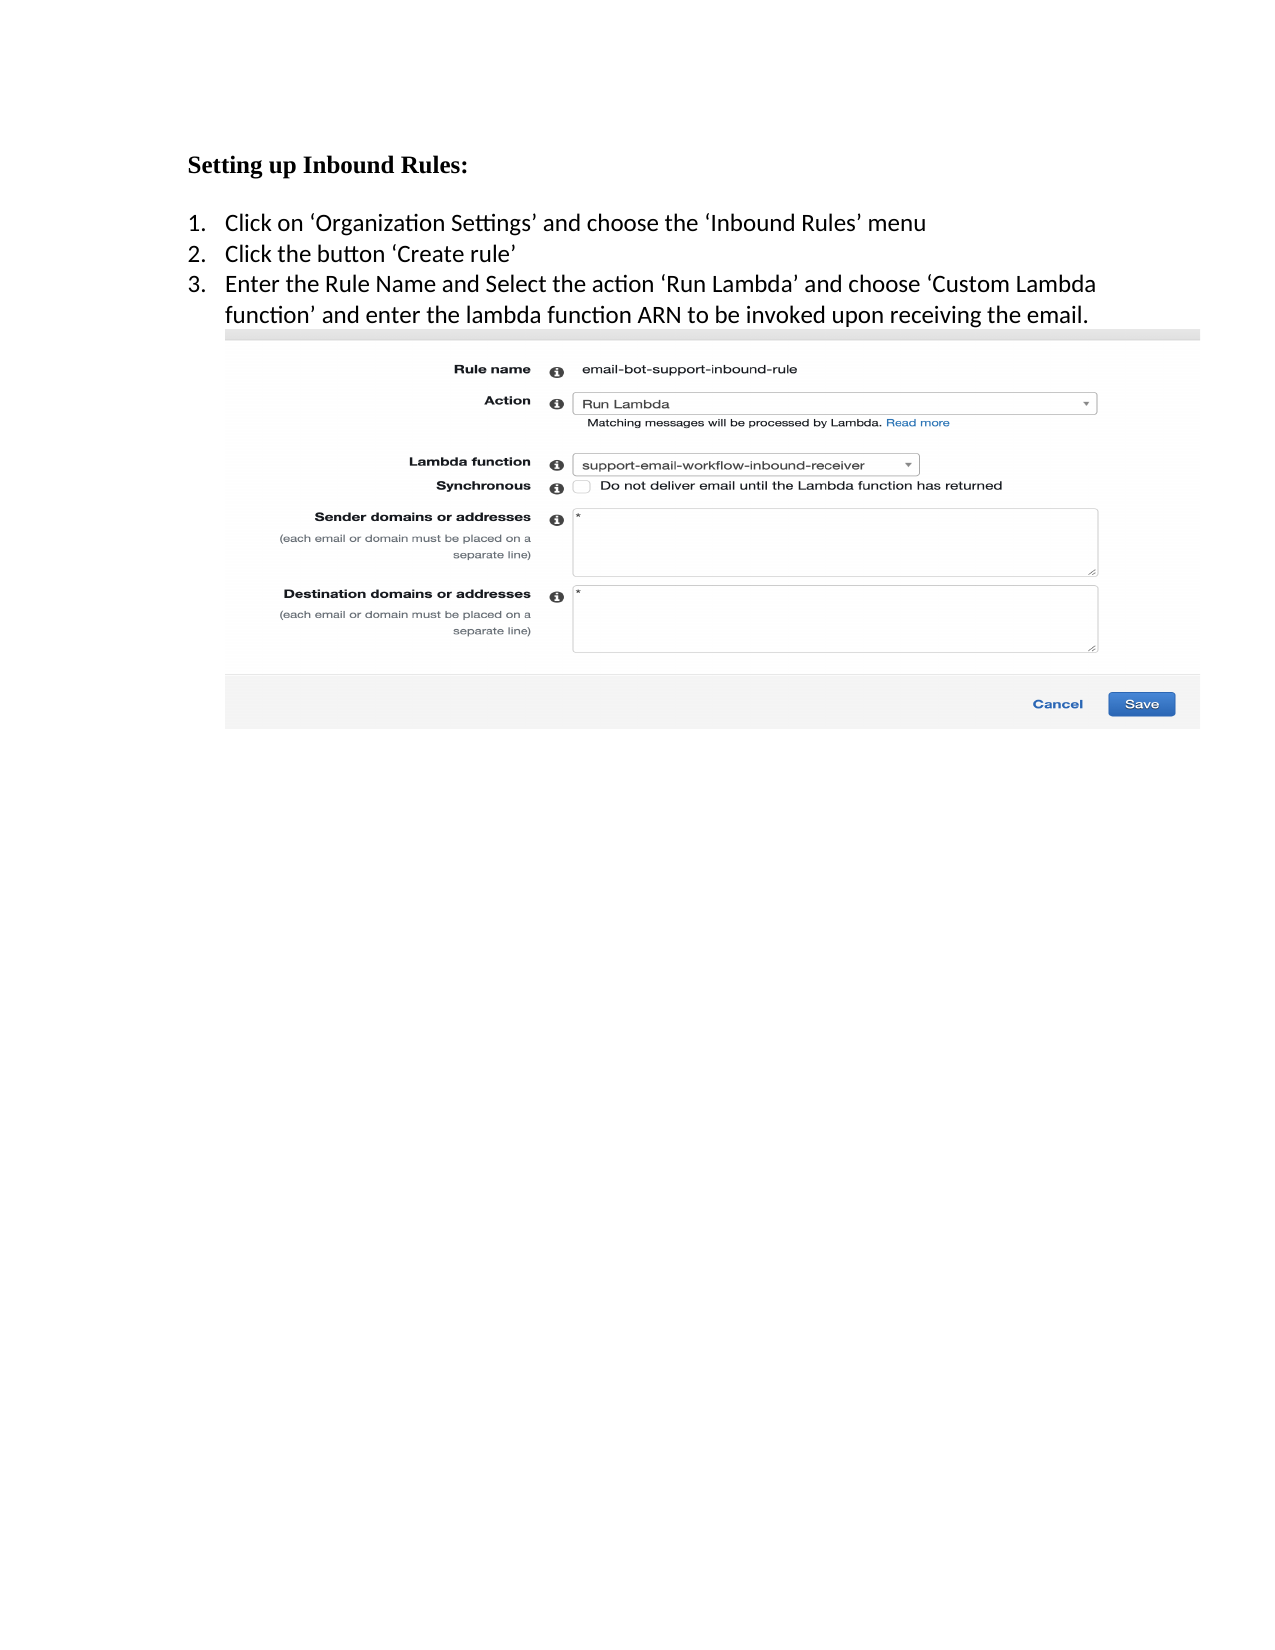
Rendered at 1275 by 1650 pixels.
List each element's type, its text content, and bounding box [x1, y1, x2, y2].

text Setting up Inbound Rules: [187, 150, 1125, 179]
picture [225, 329, 1200, 729]
list Click on ‘Organization Settings’ and choose the ‘Inbound Rules’ menu [187, 207, 1125, 238]
list Click the button ‘Create rule’ [187, 238, 1125, 268]
list Enter the Rule Name and Select the action ‘Run Lambda’ and choose ‘Custom Lambda function’ and enter the lambda function ARN to be invoked upon receiving the email. [187, 268, 1125, 329]
